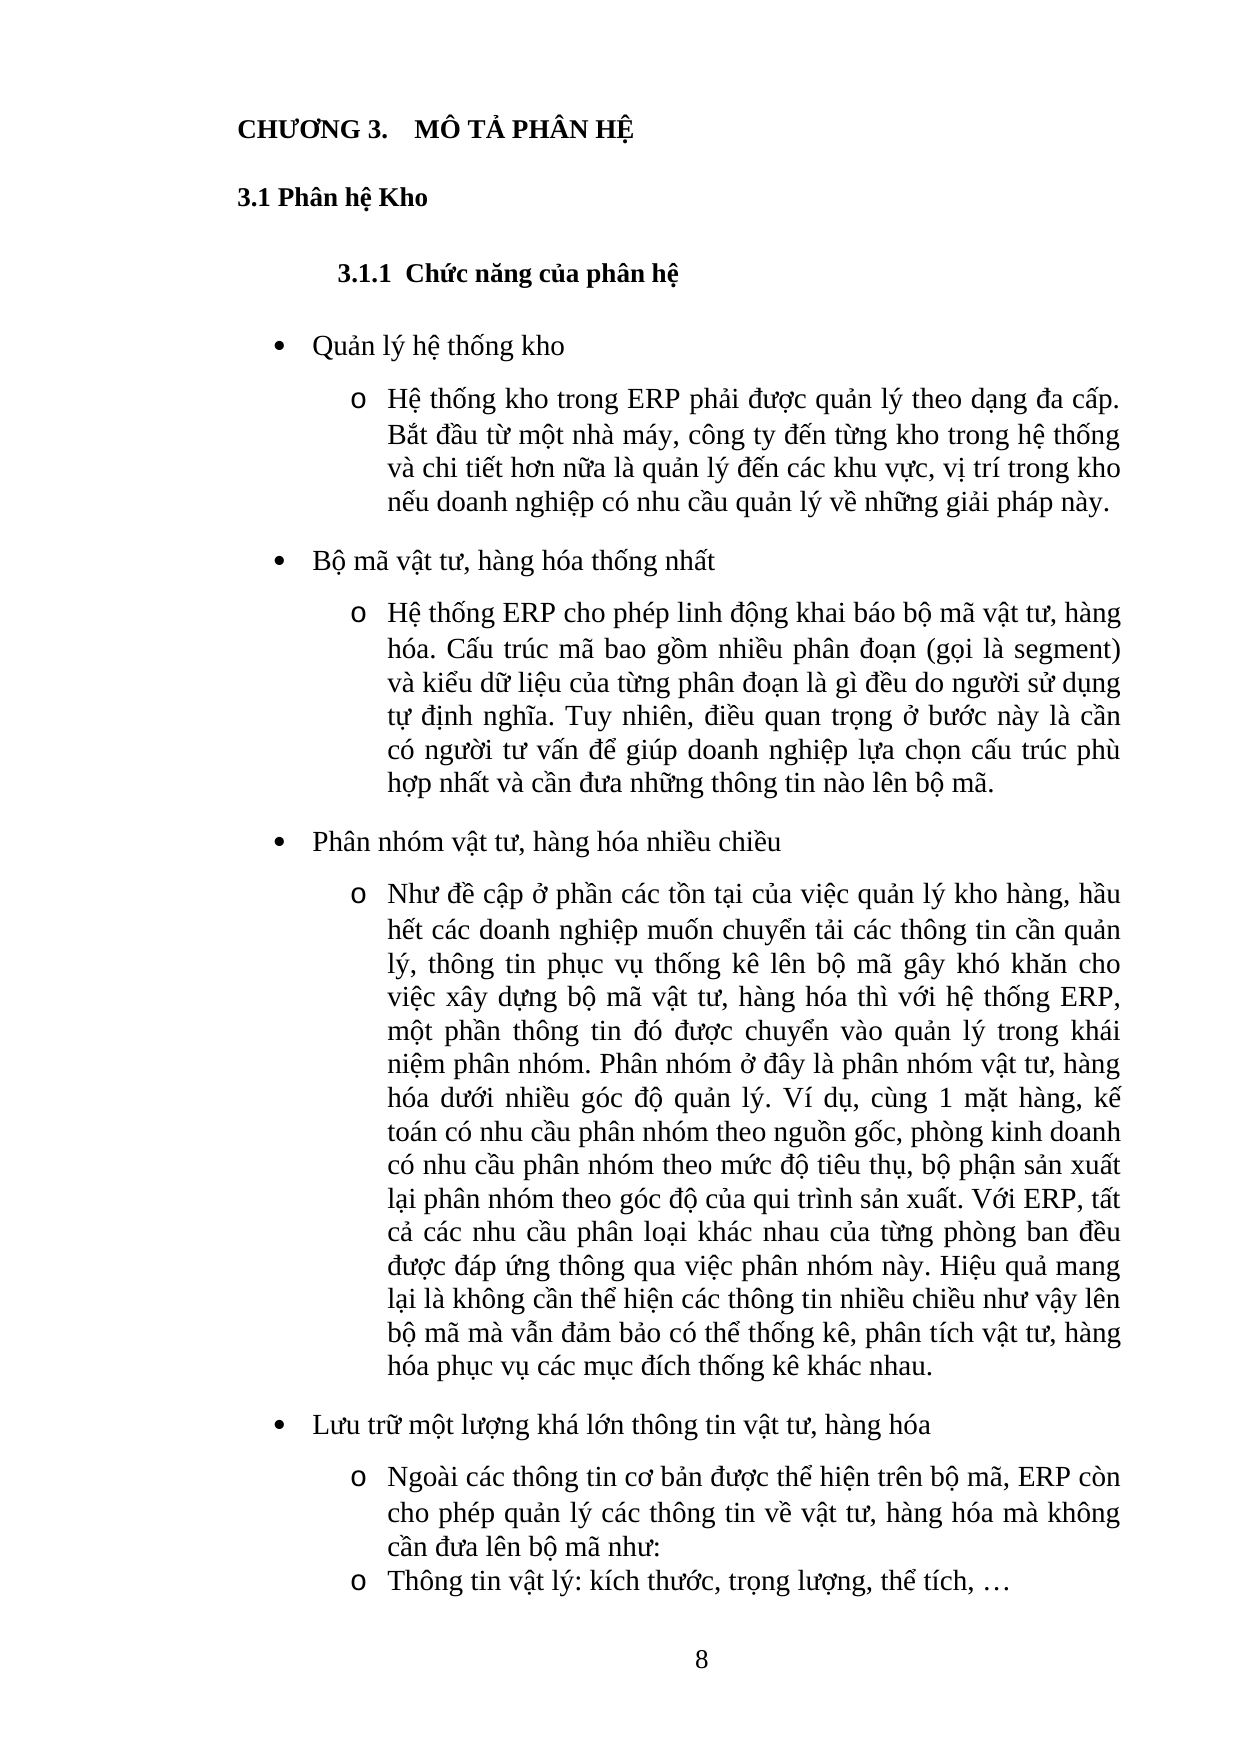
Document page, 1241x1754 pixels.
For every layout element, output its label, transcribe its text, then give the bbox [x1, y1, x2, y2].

subtitle Chức năng của phân hệ [293, 257, 1122, 288]
subtitle Phân hệ Kho [237, 181, 1122, 212]
list Thông tin vật lý: kích thước, trọng lượng, thể tích, … [349, 1563, 1122, 1599]
subtitle Quản lý hệ thống kho [274, 328, 1122, 362]
list Như đề cập ở phần các tồn tại của việc quản lý kho hàng, hầu hết các doanh nghiệp muốn chuyển tải các thông tin cần quản lý, thông tin phục vụ thống kê lên bộ mã gây khó khăn cho việc xây dựng bộ mã vật tư, hàng hóa thì với hệ thống ERP, một phần thông tin đó được chuyển vào quản lý trong khái niệm phân nhóm. Phân nhóm ở đây là phân nhóm vật tư, hàng hóa dưới nhiều góc độ quản lý. Ví dụ, cùng 1 mặt hàng, kế toán có nhu cầu phân nhóm theo nguồn gốc, phòng kinh doanh có nhu cầu phân nhóm theo mức độ tiêu thụ, bộ phận sản xuất lại phân nhóm theo góc độ của qui trình sản xuất. Với ERP, tất cả các nhu cầu phân loại khác nhau của từng phòng ban đều được đáp ứng thông qua việc phân nhóm này. Hiệu quả mang lại là không cần thể hiện các thông tin nhiều chiều như vậy lên bộ mã mà vẫn đảm bảo có thể thống kê, phân tích vật tư, hàng hóa phục vụ các mục đích thống kê khác nhau. [349, 876, 1122, 1382]
subtitle Phân nhóm vật tư, hàng hóa nhiều chiều [274, 824, 1122, 857]
list Hệ thống kho trong ERP phải được quản lý theo dạng đa cấp. Bắt đầu từ một nhà máy, công ty đến từng kho trong hệ thống và chi tiết hơn nữa là quản lý đến các khu vực, vị trí trong kho nếu doanh nghiệp có nhu cầu quản lý về những giải pháp này. [349, 381, 1122, 518]
subtitle MÔ TẢ PHÂN HỆ [237, 113, 1122, 145]
list Hệ thống ERP cho phép linh động khai báo bộ mã vật tư, hàng hóa. Cấu trúc mã bao gồm nhiều phân đoạn (gọi là segment) và kiểu dữ liệu của từng phân đoạn là gì đều do người sử dụng tự định nghĩa. Tuy nhiên, điều quan trọng ở bước này là cần có người tư vấn để giúp doanh nghiệp lựa chọn cấu trúc phù hợp nhất và cần đưa những thông tin nào lên bộ mã. [349, 595, 1122, 799]
list Ngoài các thông tin cơ bản được thể hiện trên bộ mã, ERP còn cho phép quản lý các thông tin về vật tư, hàng hóa mà không cần đưa lên bộ mã như: [349, 1459, 1122, 1563]
subtitle Lưu trữ một lượng khá lớn thông tin vật tư, hàng hóa [274, 1407, 1122, 1441]
subtitle Bộ mã vật tư, hàng hóa thống nhất [274, 543, 1122, 576]
